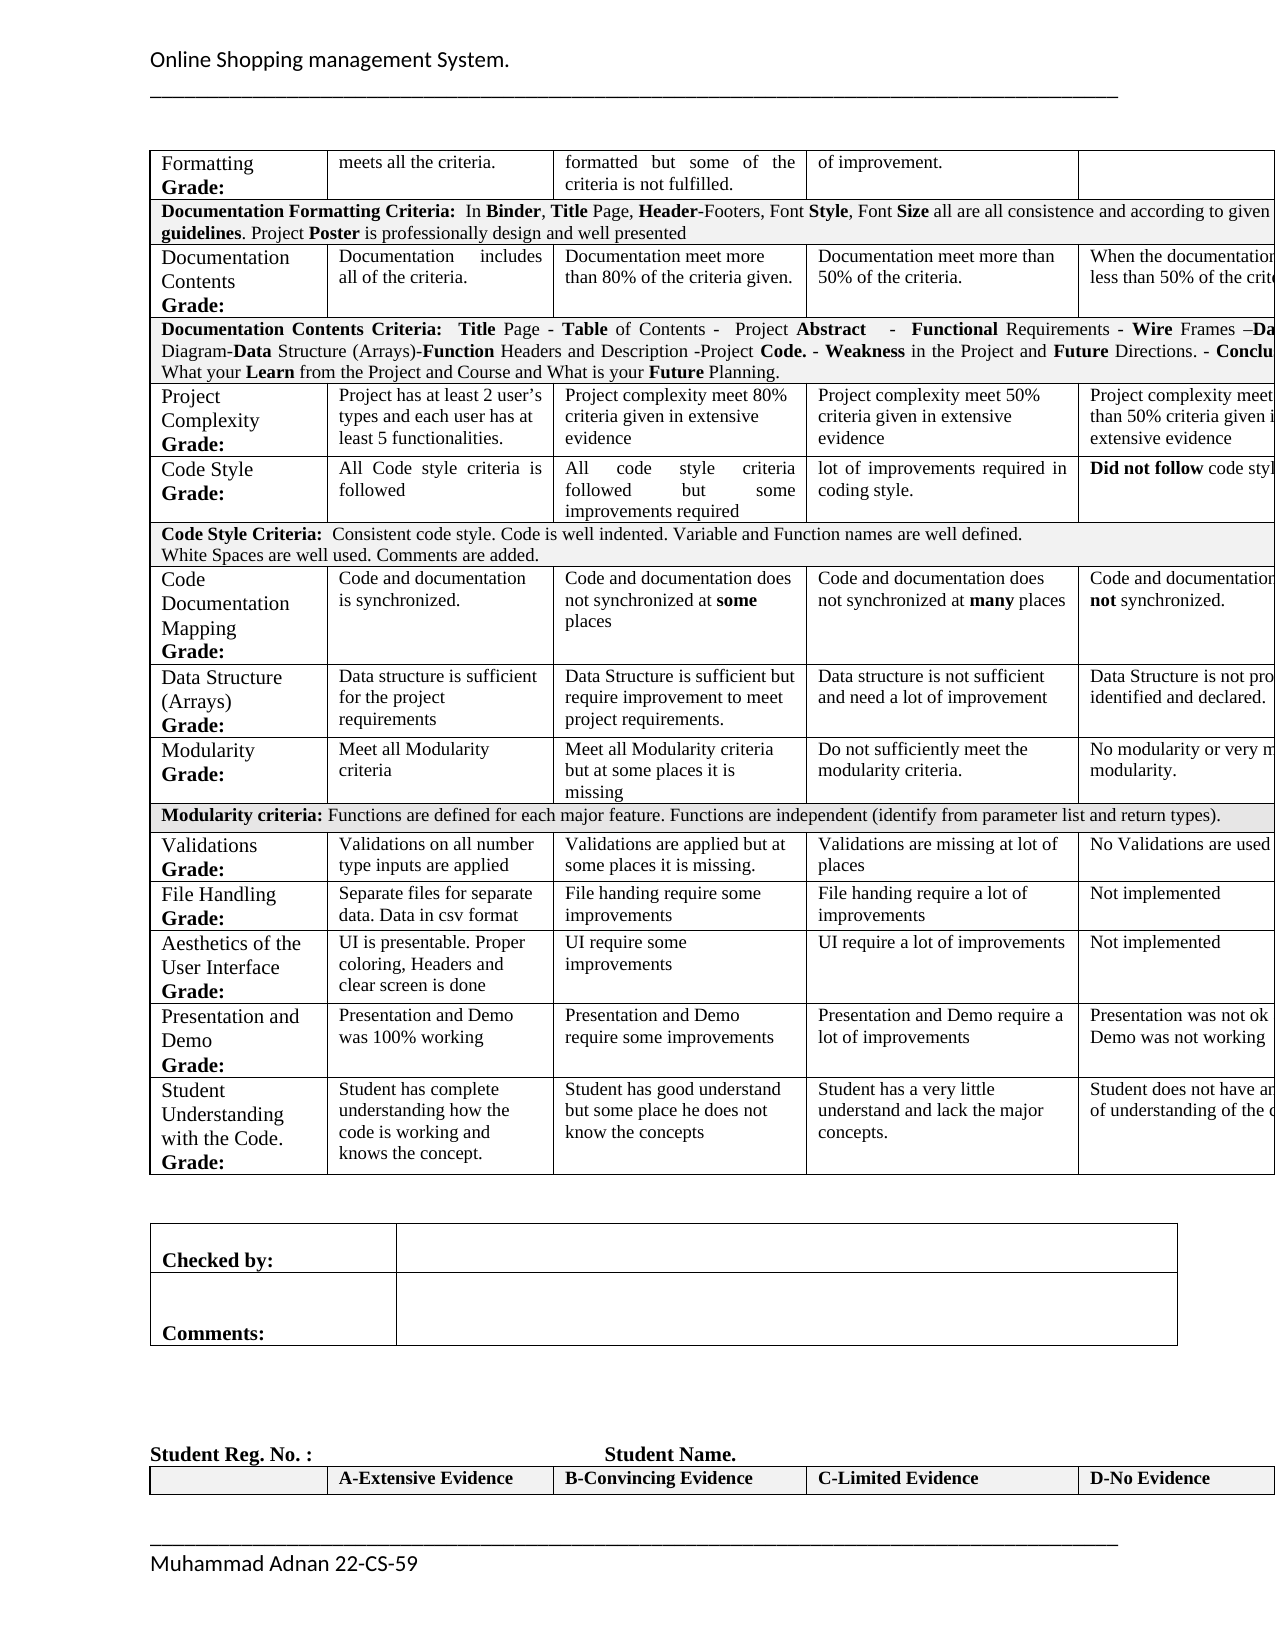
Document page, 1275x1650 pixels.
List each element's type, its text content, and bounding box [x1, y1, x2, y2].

table_cell Code and documentation is synchronized. [328, 567, 553, 663]
table_cell Comments: [151, 1273, 396, 1345]
table_cell Code Style Grade: [151, 457, 327, 522]
table_cell Project complexity meet less than 50% criteria given in extensive evidence [1079, 384, 1274, 456]
table_cell Presentation and Demo require a lot of improvements [807, 1004, 1078, 1077]
table_cell All code style criteria followed but some improvements required [554, 457, 806, 522]
table_cell Data structure is sufficient for the project requirements [328, 665, 553, 737]
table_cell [554, 151, 806, 199]
table_cell Project complexity meet 50% criteria given in extensive evidence [807, 384, 1078, 456]
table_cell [151, 151, 327, 199]
table_cell Project Complexity Grade: [151, 384, 327, 456]
table_cell Presentation and Demo was 100% working [328, 1004, 553, 1077]
table_cell Not implemented [1079, 931, 1274, 1003]
table_cell No Validations are used [1079, 833, 1274, 881]
table_cell Documentation Contents Grade: [151, 245, 327, 317]
table_cell Documentation meet more than 80% of the criteria given. [554, 245, 806, 317]
table_cell Project has at least 2 user’s types and each user has at least 5 functionalities. [328, 384, 553, 456]
table_cell UI is presentable. Proper coloring, Headers and clear screen is done [328, 931, 553, 1003]
table_cell Aesthetics of the User Interface Grade: [151, 931, 327, 1003]
table_cell No modularity or very minimum modularity. [1079, 738, 1274, 802]
table_cell Documentation Contents Criteria: Title Page - Table of Contents - Project Abstract - Functional Requirements - Wire Frames –Data Flow Diagram-Data Structure (Arrays)-Function Headers and Description -Project Code. - Weakness in the Project and Future Directions. - Conclusion and What your Learn from the Project and Course and What is your Future Planning. [151, 318, 1274, 383]
table_cell Presentation and Demo Grade: [151, 1004, 327, 1077]
table_cell Student has complete understanding how the code is working and knows the concept. [328, 1078, 553, 1174]
table_cell Meet all Modularity criteria [328, 738, 553, 802]
table_cell Student has good understand but some place he does not know the concepts [554, 1078, 806, 1174]
table_cell Validations Grade: [151, 833, 327, 881]
table_header A-Extensive Evidence [328, 1467, 553, 1494]
table_cell Modularity Grade: [151, 738, 327, 802]
table_cell Documentation Formatting Criteria: In Binder, Title Page, Header-Footers, Font Style, Font Size all are all consistence and according to given guidelines. Project Poster is professionally design and well presented [151, 200, 1274, 244]
table_cell Data Structure is not properly identified and declared. [1079, 665, 1274, 737]
table_cell Validations on all number type inputs are applied [328, 833, 553, 881]
table_cell File handing require a lot of improvements [807, 882, 1078, 930]
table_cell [807, 151, 1078, 199]
table_header [397, 1224, 1177, 1272]
table_header C-Limited Evidence [807, 1467, 1078, 1494]
table_cell Separate files for separate data. Data in csv format [328, 882, 553, 930]
table_cell Validations are missing at lot of places [807, 833, 1078, 881]
table_cell Documentation meet more than 50% of the criteria. [807, 245, 1078, 317]
table_cell Do not sufficiently meet the modularity criteria. [807, 738, 1078, 802]
table_cell [397, 1273, 1177, 1345]
table_cell Student Understanding with the Code. Grade: [151, 1078, 327, 1174]
table_cell Did not follow code style, [1079, 457, 1274, 522]
table_cell Data Structure (Arrays) Grade: [151, 665, 327, 737]
table_cell Not implemented [1079, 882, 1274, 930]
table_cell Documentation includes all of the criteria. [328, 245, 553, 317]
text Student Reg. No. : Student Name. [150, 1441, 1125, 1466]
table_cell Code and documentation does not synchronized at some places [554, 567, 806, 663]
table_cell Presentation and Demo require some improvements [554, 1004, 806, 1077]
table_cell Project complexity meet 80% criteria given in extensive evidence [554, 384, 806, 456]
table_cell UI require some improvements [554, 931, 806, 1003]
table_cell UI require a lot of improvements [807, 931, 1078, 1003]
table_header Checked by: [151, 1224, 396, 1272]
table_cell lot of improvements required in coding style. [807, 457, 1078, 522]
table_cell When the documentation meet less than 50% of the criteria. [1079, 245, 1274, 317]
table_cell Code and documentation does not synchronized. [1079, 567, 1274, 663]
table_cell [1079, 151, 1274, 199]
table_cell File Handling Grade: [151, 882, 327, 930]
table_cell Code Style Criteria: Consistent code style. Code is well indented. Variable and Function names are well defined. White Spaces are well used. Comments are added. [151, 523, 1274, 566]
table_cell Modularity criteria: Functions are defined for each major feature. Functions are independent (identify from parameter list and return types). [151, 804, 1274, 832]
table_header B-Convincing Evidence [554, 1467, 806, 1494]
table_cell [328, 151, 553, 199]
table_cell Meet all Modularity criteria but at some places it is missing [554, 738, 806, 802]
table_header D-No Evidence [1079, 1467, 1274, 1494]
table_cell Presentation was not ok and Demo was not working [1079, 1004, 1274, 1077]
table_cell Code and documentation does not synchronized at many places [807, 567, 1078, 663]
table_cell Validations are applied but at some places it is missing. [554, 833, 806, 881]
table_cell Student does not have any level of understanding of the code. [1079, 1078, 1274, 1174]
table_cell Student has a very little understand and lack the major concepts. [807, 1078, 1078, 1174]
table_cell Data Structure is sufficient but require improvement to meet project requirements. [554, 665, 806, 737]
table_cell All Code style criteria is followed [328, 457, 553, 522]
table_header [151, 1467, 327, 1494]
table_cell Data structure is not sufficient and need a lot of improvement [807, 665, 1078, 737]
table_cell Code Documentation Mapping Grade: [151, 567, 327, 663]
table_cell File handing require some improvements [554, 882, 806, 930]
